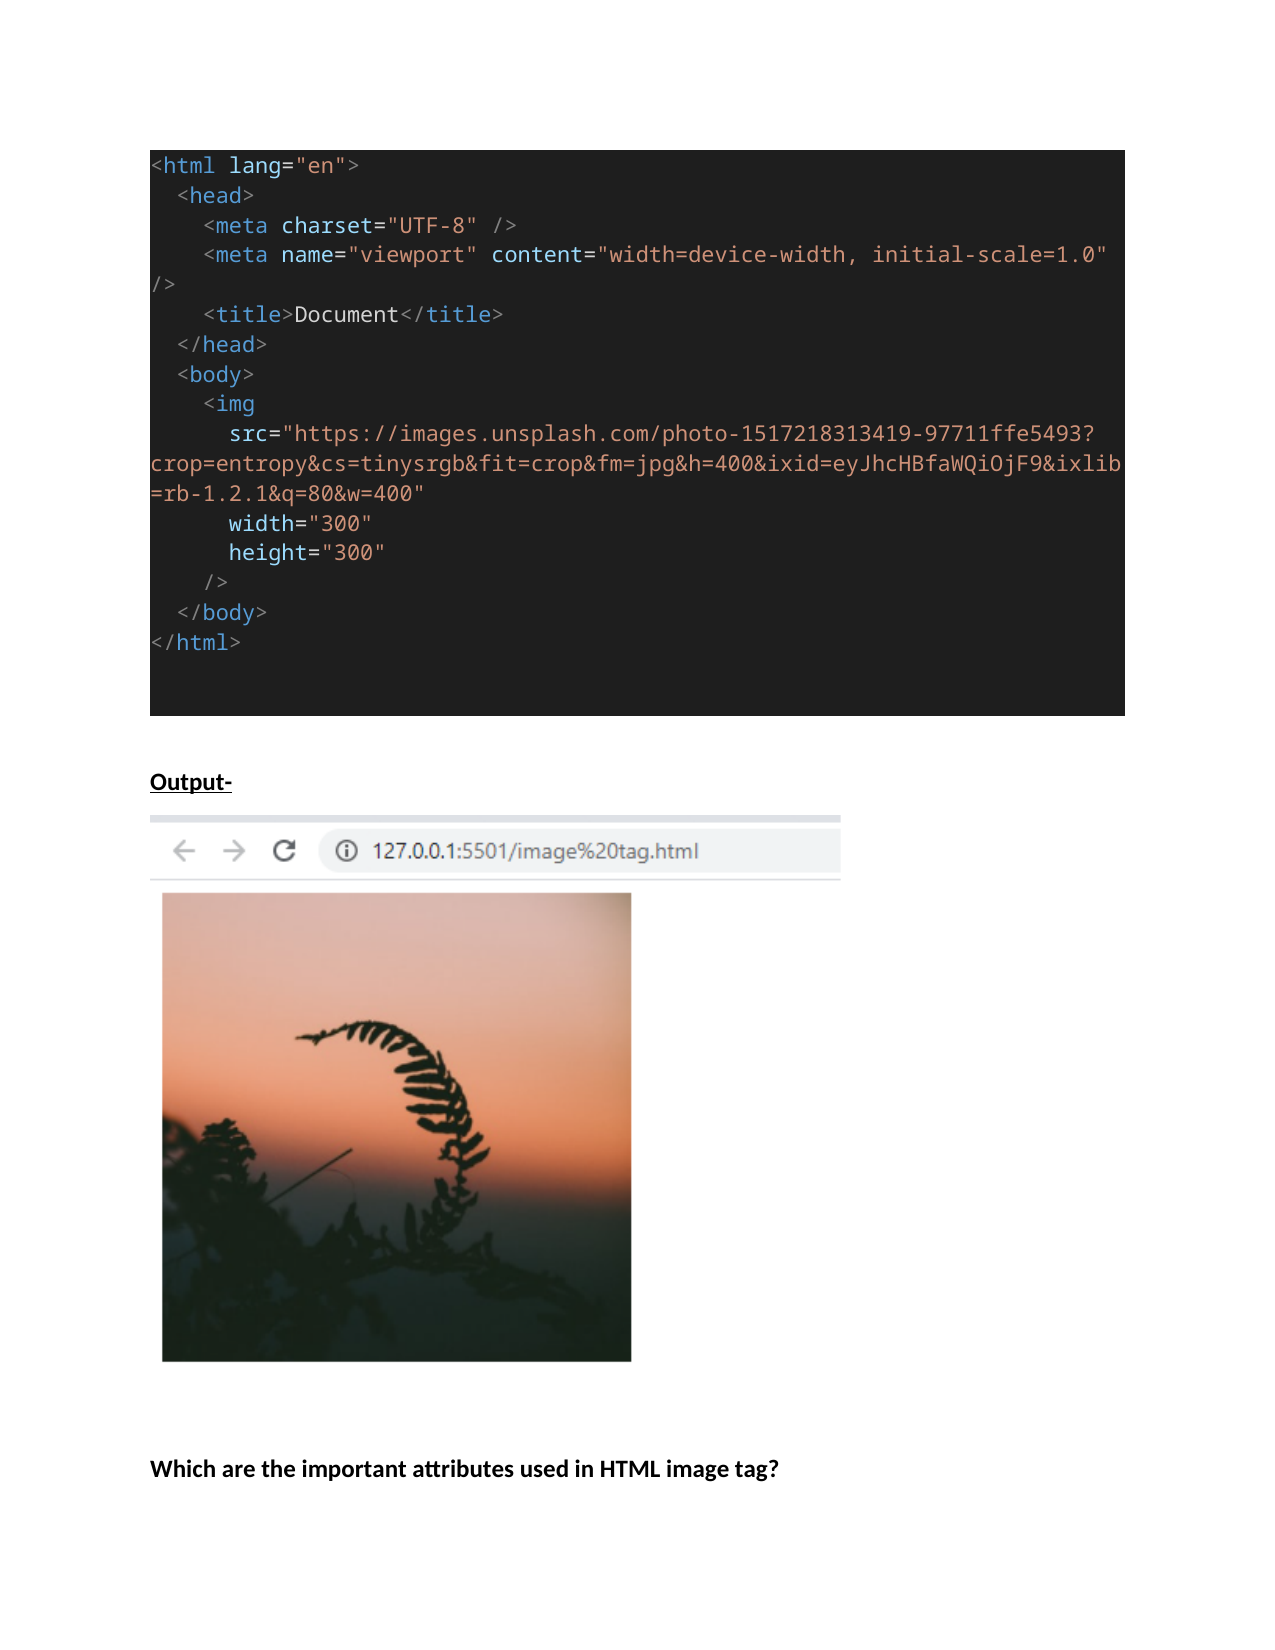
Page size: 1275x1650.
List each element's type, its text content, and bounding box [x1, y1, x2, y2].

text <title>Document</title> [150, 299, 1125, 329]
text width="300" [150, 507, 1125, 537]
text <body> [150, 358, 1125, 388]
picture [150, 815, 841, 1434]
text height="300" [150, 537, 1125, 567]
text src="https://images.unsplash.com/photo-1517218313419-97711ffe5493?crop=entropy&cs=tinysrgb&fit=crop&fm=jpg&h=400&ixid=eyJhcHBfaWQiOjF9&ixlib=rb-1.2.1&q=80&w=400" [150, 418, 1125, 507]
text Which are the important attributes used in HTML image tag? [150, 1453, 1125, 1483]
text /> [150, 567, 1125, 597]
text <meta name="viewport" content="width=device-width, initial-scale=1.0" /> [150, 239, 1125, 299]
text <img [150, 388, 1125, 418]
text </html> [150, 627, 1125, 656]
text </body> [150, 597, 1125, 627]
text <html lang="en"> [150, 150, 1125, 180]
text <head> [150, 180, 1125, 209]
text Output- [150, 766, 1125, 796]
text </head> [150, 329, 1125, 358]
text <meta charset="UTF-8" /> [150, 209, 1125, 239]
